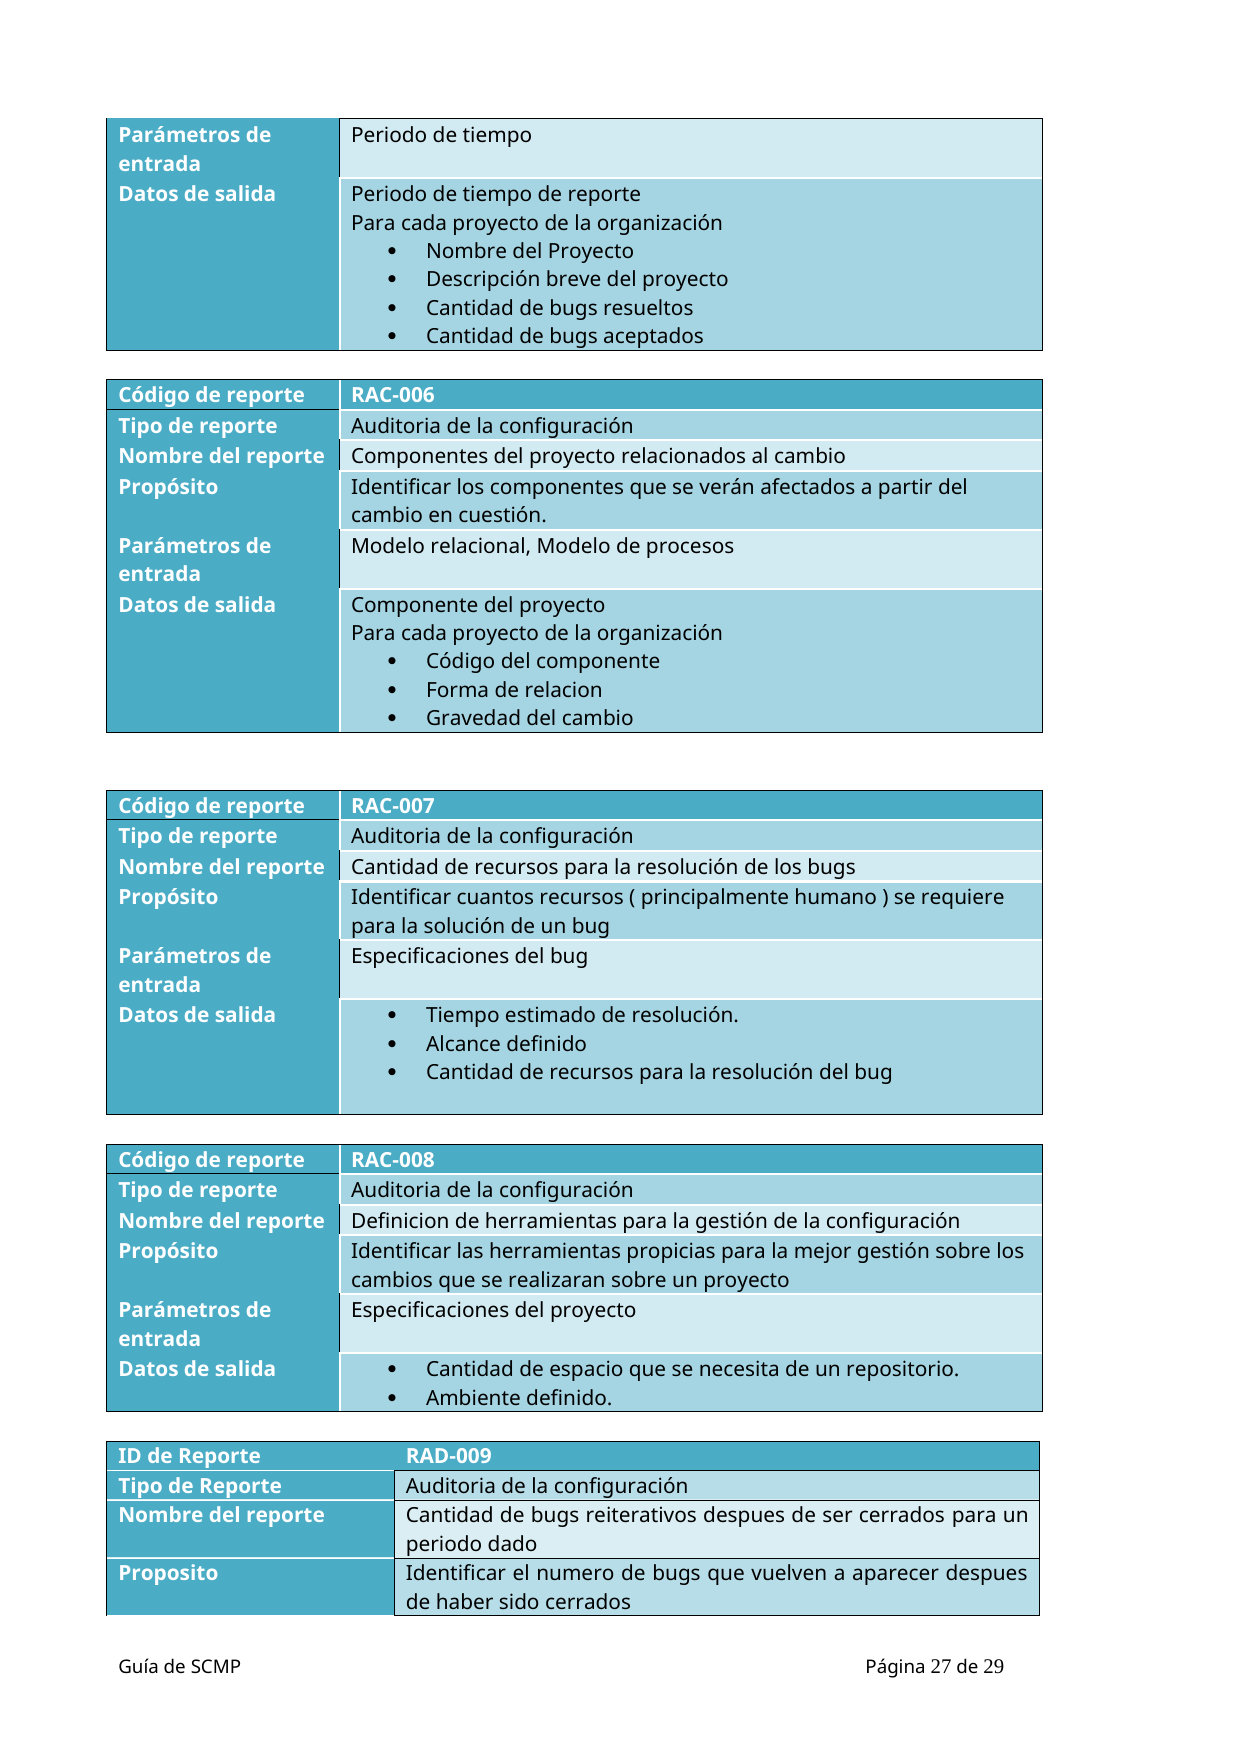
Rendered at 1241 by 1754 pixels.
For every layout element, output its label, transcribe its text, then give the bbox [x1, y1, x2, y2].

table_cell Cantidad de bugs reiterativos despues de ser cerrados para un periodo dado [395, 1501, 1039, 1557]
table_cell Propósito [107, 880, 339, 939]
table_header Código de reporte [107, 791, 339, 819]
table_cell Tipo de reporte [107, 1174, 339, 1204]
table_cell Propósito [107, 470, 339, 529]
table_cell Cantidad de espacio que se necesita de un repositorio. Ambiente definido. [341, 1354, 1042, 1411]
table_cell Identificar cuantos recursos ( principalmente humano ) se requiere para la solución de un bug [341, 883, 1042, 939]
table_cell Especificaciones del bug [340, 941, 1042, 998]
table_cell Componente del proyecto Para cada proyecto de la organización Código del componente Forma de relacion Gravedad del cambio [341, 590, 1042, 732]
table_cell Cantidad de recursos para la resolución de los bugs [340, 852, 1042, 880]
table_cell Tipo de reporte [107, 410, 339, 439]
table_cell Proposito [107, 1559, 394, 1615]
table_cell Identificar los componentes que se verán afectados a partir del cambio en cuestión. [341, 472, 1042, 529]
table_cell Nombre del reporte [107, 439, 339, 470]
table_cell Componentes del proyecto relacionados al cambio [340, 441, 1042, 470]
table_cell Periodo de tiempo de reporte Para cada proyecto de la organización Nombre del Proyecto Descripción breve del proyecto Cantidad de bugs resueltos Cantidad de bugs aceptados [341, 179, 1042, 350]
table_cell Auditoria de la configuración [395, 1471, 1039, 1499]
table_cell Nombre del reporte [107, 1501, 394, 1557]
table_cell Datos de salida [107, 177, 339, 350]
table_header RAC-006 [341, 380, 1042, 409]
table_cell Parámetros de entrada [107, 939, 339, 998]
table_header RAC-007 [341, 791, 1042, 819]
table_cell Auditoria de la configuración [341, 1175, 1042, 1204]
table_cell Parámetros de entrada [107, 1293, 339, 1352]
table_cell Definicion de herramientas para la gestión de la configuración [340, 1206, 1042, 1234]
table_cell Parámetros de entrada [107, 529, 339, 588]
table_header Código de reporte [107, 380, 339, 409]
table_cell Auditoria de la configuración [341, 821, 1042, 850]
table_cell Auditoria de la configuración [341, 411, 1042, 439]
table_header RAD-009 [394, 1442, 1039, 1470]
table_header RAC-008 [341, 1145, 1042, 1173]
table_cell Datos de salida [107, 998, 339, 1114]
table_cell Datos de salida [107, 1352, 339, 1411]
table_cell Nombre del reporte [107, 850, 339, 880]
table_cell Datos de salida [107, 588, 339, 732]
table_cell Nombre del reporte [107, 1204, 339, 1234]
table_header ID de Reporte [107, 1442, 394, 1470]
table_cell Modelo relacional, Modelo de procesos [340, 531, 1042, 588]
table_cell Parámetros de entrada [107, 118, 339, 177]
table_cell Tipo de Reporte [107, 1471, 394, 1499]
table_cell Periodo de tiempo [340, 119, 1042, 177]
table_cell Tiempo estimado de resolución. Alcance definido Cantidad de recursos para la resolución del bug [341, 1000, 1042, 1114]
table_cell Identificar las herramientas propicias para la mejor gestión sobre los cambios que se realizaran sobre un proyecto [341, 1236, 1042, 1293]
table_cell Propósito [107, 1234, 339, 1293]
table_cell Tipo de reporte [107, 820, 339, 850]
table_cell Identificar el numero de bugs que vuelven a aparecer despues de haber sido cerrados [395, 1559, 1039, 1615]
table_cell Especificaciones del proyecto [340, 1295, 1042, 1352]
table_header Código de reporte [107, 1145, 339, 1173]
